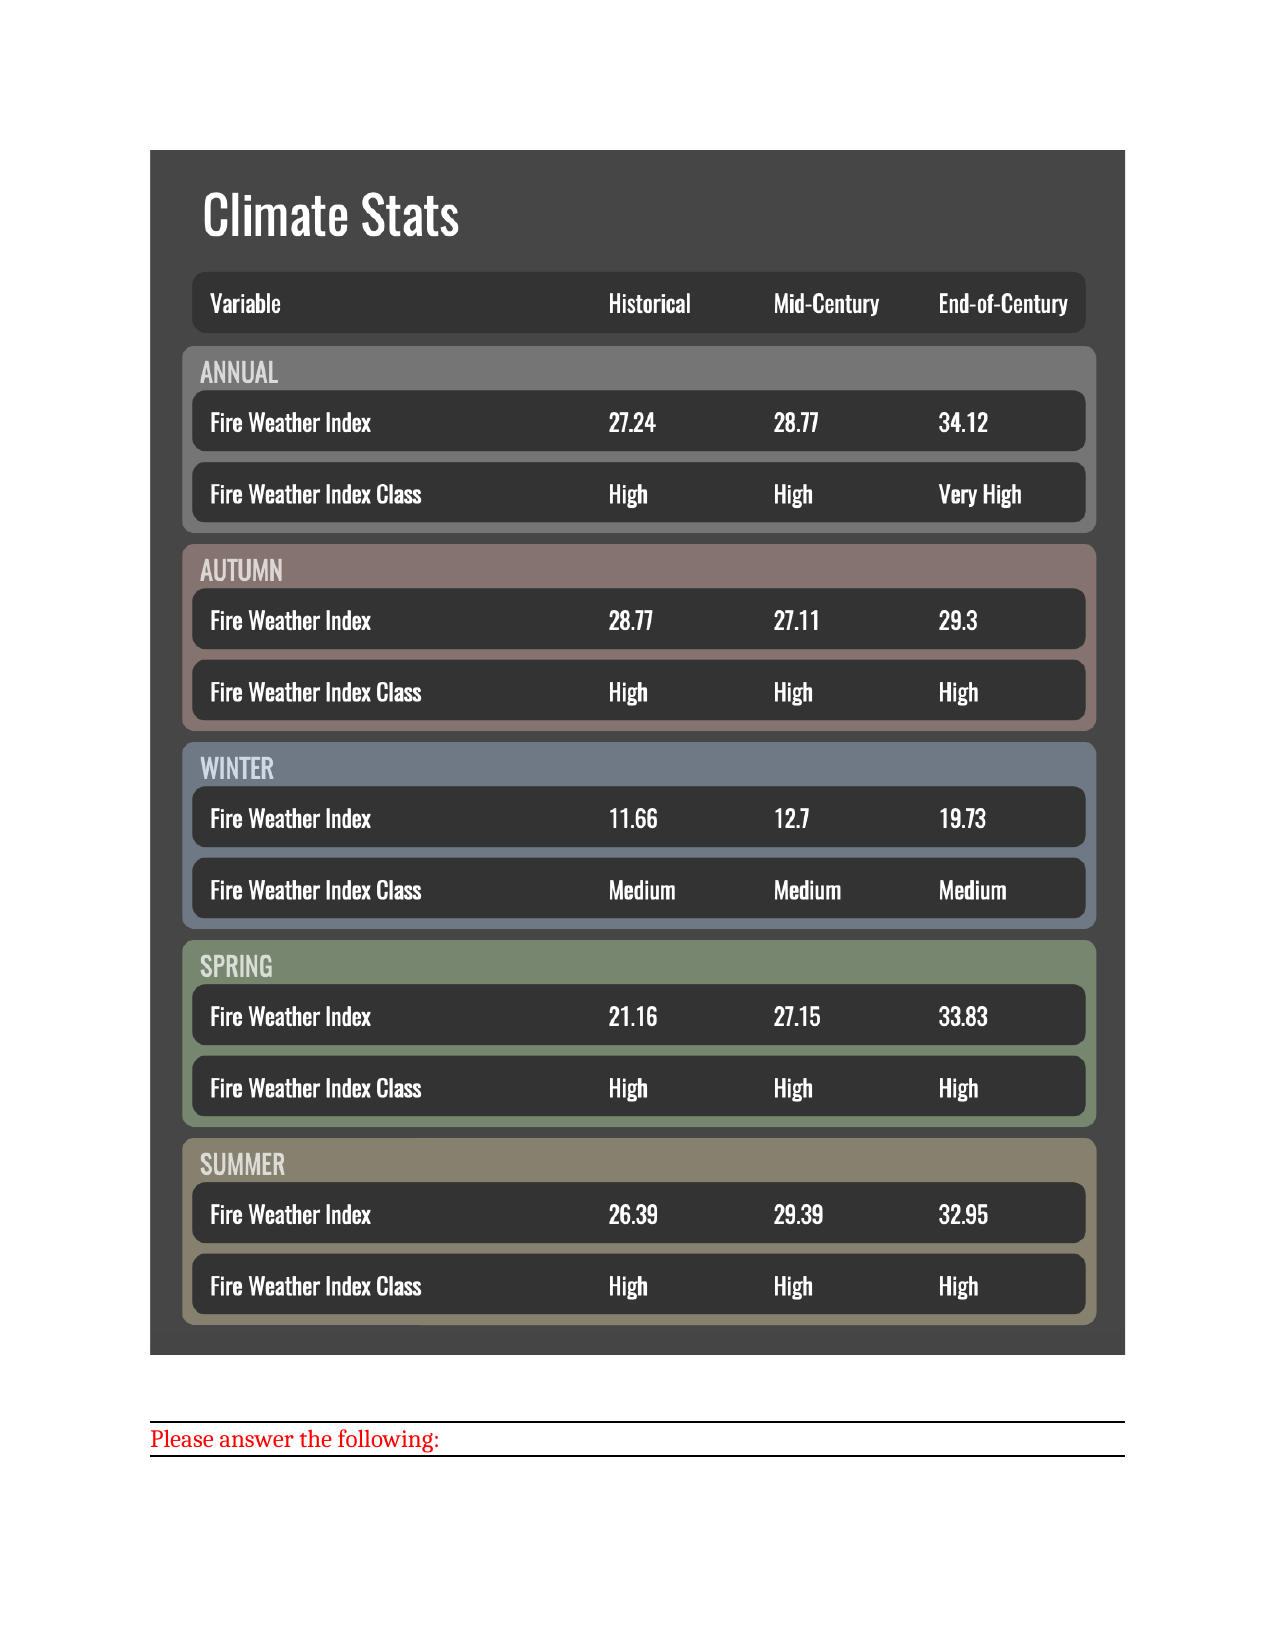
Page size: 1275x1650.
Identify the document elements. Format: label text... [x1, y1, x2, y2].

text Please answer the following: [150, 1423, 1125, 1455]
picture [150, 150, 1125, 1355]
